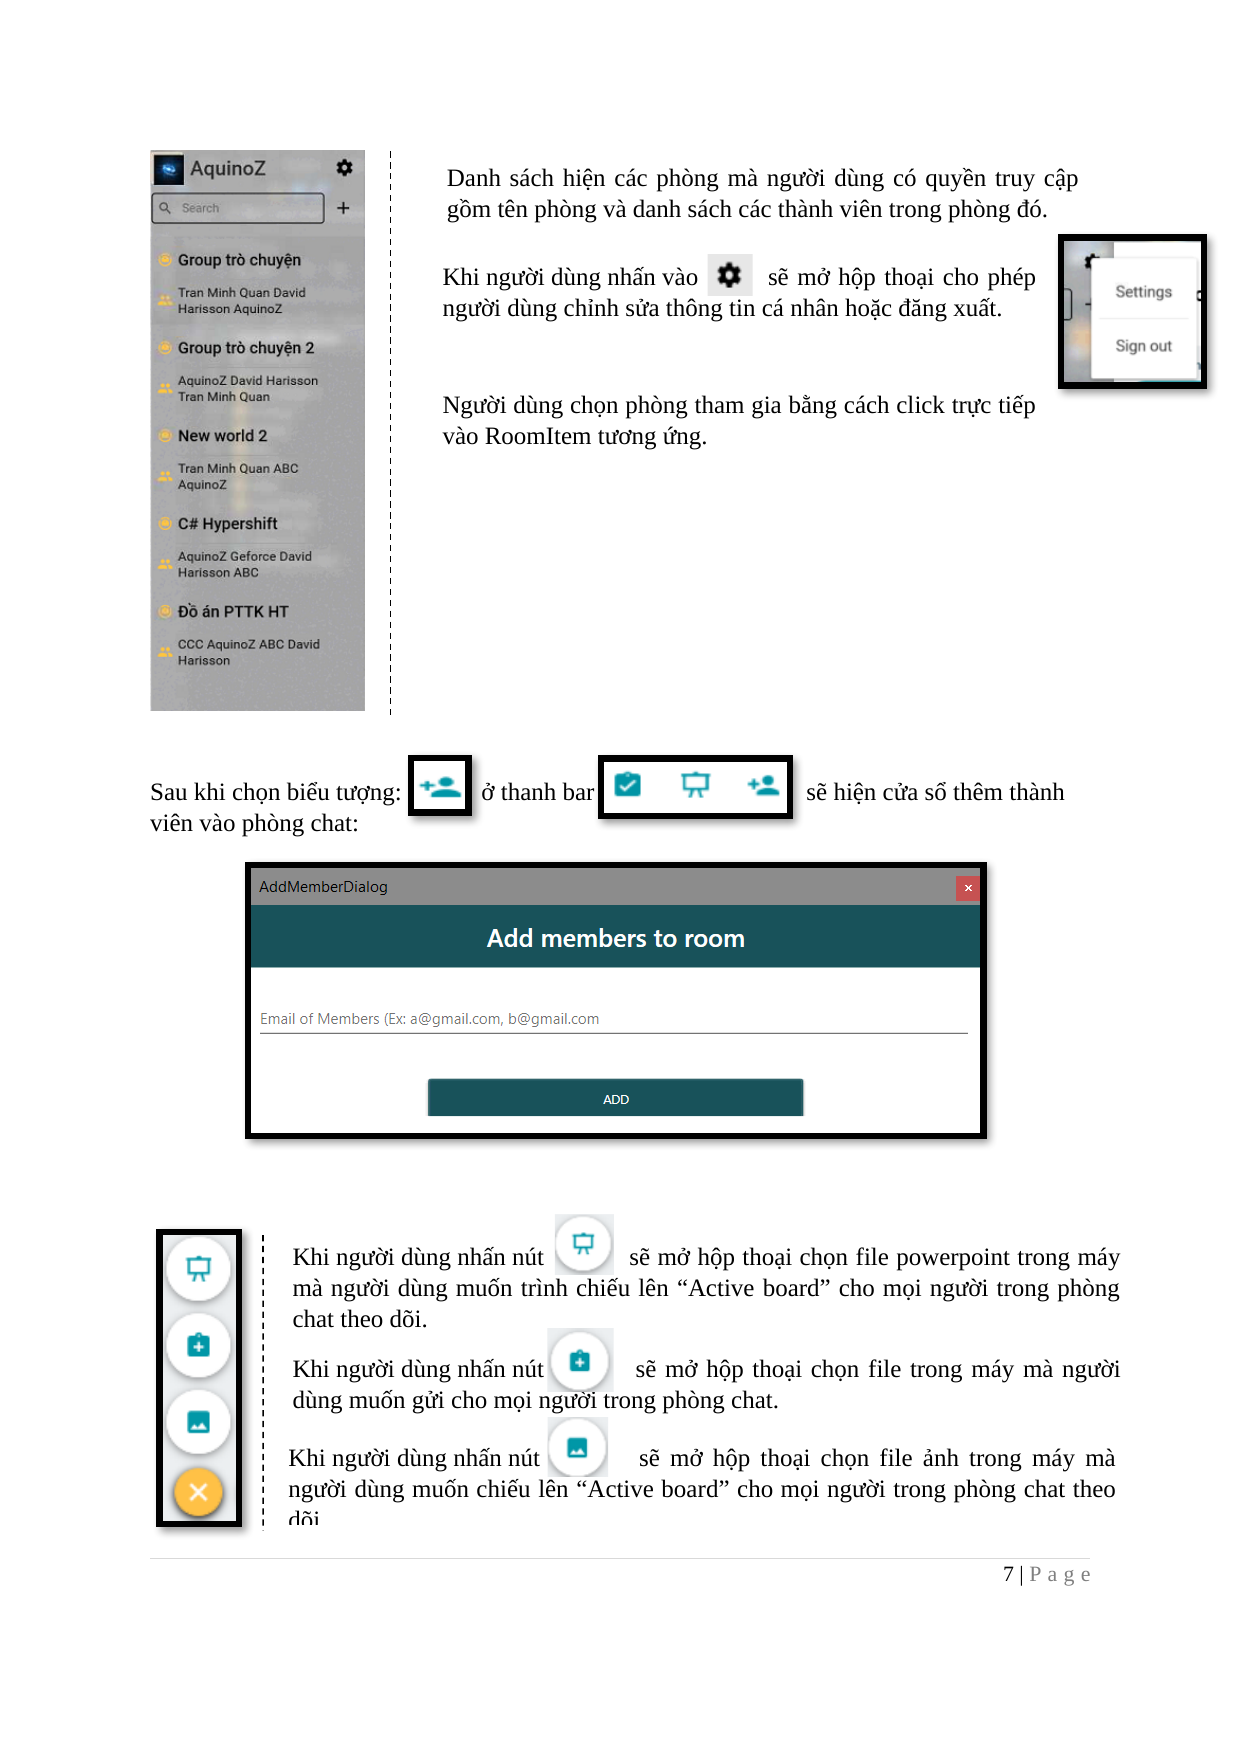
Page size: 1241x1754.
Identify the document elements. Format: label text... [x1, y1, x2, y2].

picture [604, 762, 787, 813]
picture [414, 761, 465, 809]
picture [150, 150, 365, 711]
picture [547, 1417, 609, 1477]
picture [547, 1328, 614, 1392]
picture [554, 1213, 614, 1275]
text Sau khi chọn biểu tượng: ở thanh bar sẽ hiện cửa sổ thêm thành viên vào phòng chat: [150, 777, 1090, 837]
picture [163, 1235, 236, 1521]
picture [251, 868, 980, 1133]
picture [1064, 241, 1201, 382]
picture [707, 254, 753, 296]
